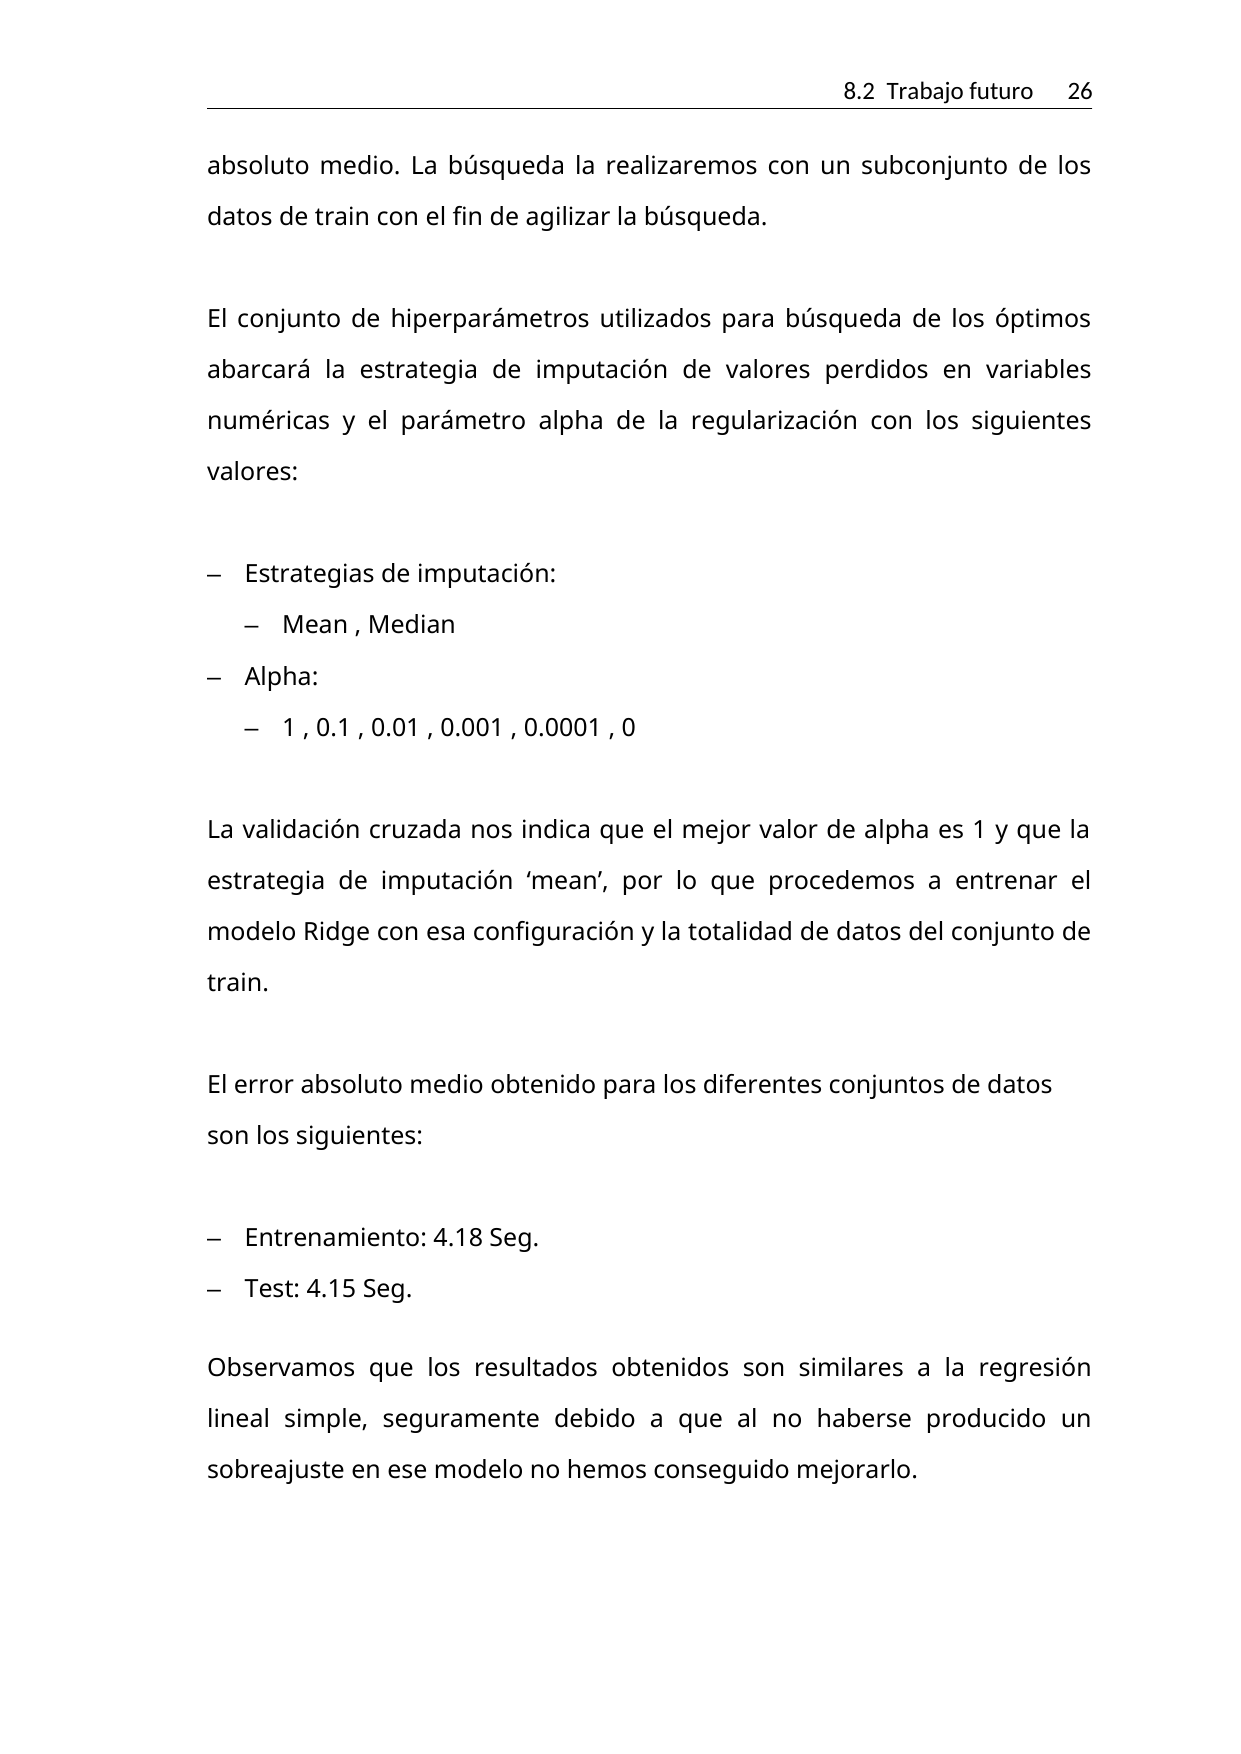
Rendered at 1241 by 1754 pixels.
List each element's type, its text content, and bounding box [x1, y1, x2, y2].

text El error absoluto medio obtenido para los diferentes conjuntos de datos son los siguientes: [207, 1066, 1092, 1152]
list Estrategias de imputación: [207, 556, 1092, 590]
text El conjunto de hiperparámetros utilizados para búsqueda de los óptimos abarcará la estrategia de imputación de valores perdidos en variables numéricas y el parámetro alpha de la regularización con los siguientes valores: [207, 301, 1092, 488]
list Alpha: [207, 658, 1092, 692]
list Mean , Median [244, 607, 1092, 641]
list 1 , 0.1 , 0.01 , 0.001 , 0.0001 , 0 [244, 709, 1092, 743]
list Test: 4.15 Seg. [207, 1271, 1092, 1305]
text La validación cruzada nos indica que el mejor valor de alpha es 1 y que la estrategia de imputación ‘mean’, por lo que procedemos a entrenar el modelo Ridge con esa configuración y la totalidad de datos del conjunto de train. [207, 811, 1092, 998]
text Observamos que los resultados obtenidos son similares a la regresión lineal simple, seguramente debido a que al no haberse producido un sobreajuste en ese modelo no hemos conseguido mejorarlo. [207, 1350, 1092, 1486]
list Entrenamiento: 4.18 Seg. [207, 1219, 1092, 1254]
